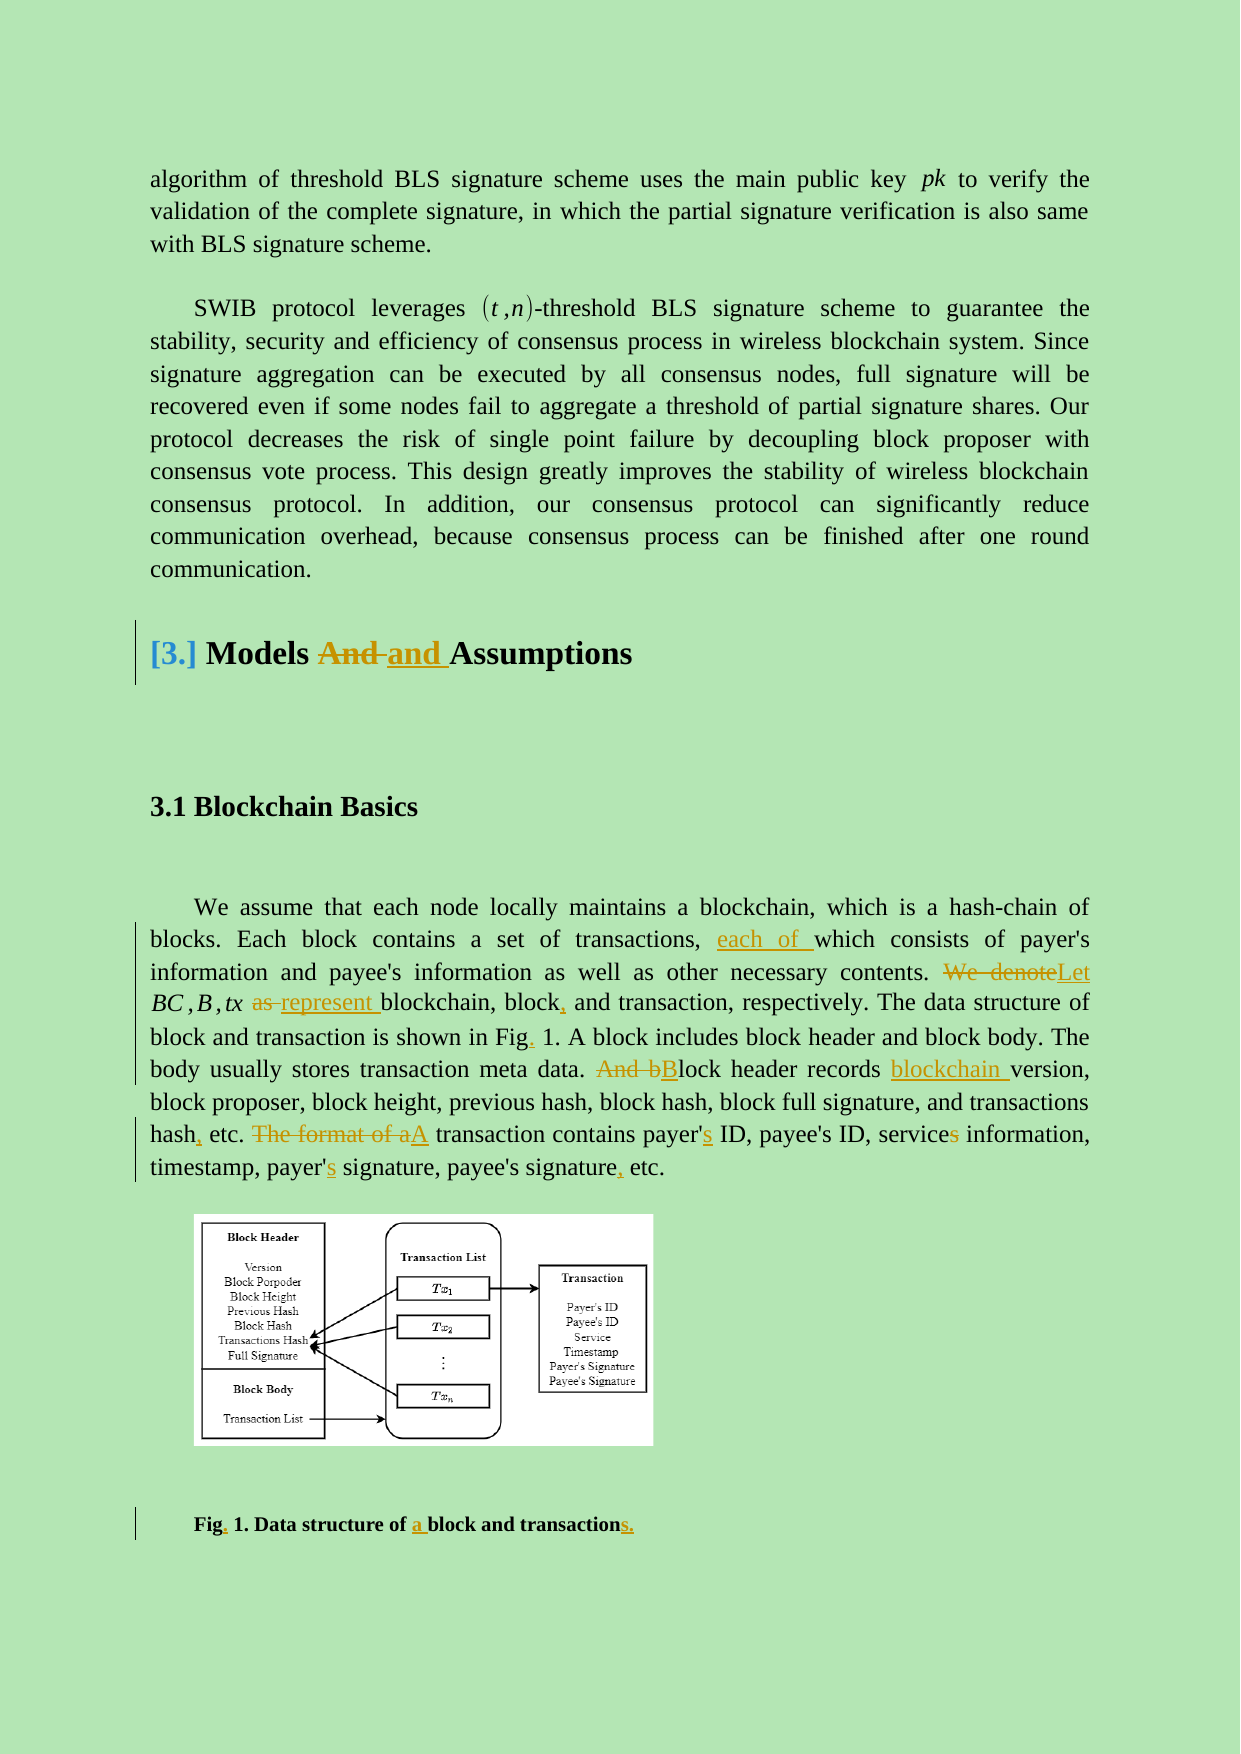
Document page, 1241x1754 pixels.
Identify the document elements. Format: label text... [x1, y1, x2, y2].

text SWIB protocol leverages -threshold BLS signature scheme to guarantee the stability, security and efficiency of consensus process in wireless blockchain system. Since signature aggregation can be executed by all consensus nodes, full signature will be recovered even if some nodes fail to aggregate a threshold of partial signature shares. Our protocol decreases the risk of single point failure by decoupling block proposer with consensus vote process. This design greatly improves the stability of wireless blockchain consensus protocol. In addition, our consensus protocol can significantly reduce communication overhead, because consensus process can be finished after one round communication. [150, 292, 1090, 584]
subtitle Models Assumptions [150, 620, 1090, 685]
subtitle 3.1 Blockchain Basics [150, 773, 1090, 838]
picture [193, 1214, 654, 1446]
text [150, 162, 1090, 259]
text Fig 1. Data structure of block and transaction [150, 1507, 1090, 1540]
text We assume that each node locally maintains a blockchain, which is a hash-chain of blocks. Each block contains a set of transactions, which consists of payer's information and payee's information as well as other necessary contents. blockchain, block and transaction, respectively. The data structure of block and transaction is shown in Fig 1. A block includes block header and block body. The body usually stores transaction meta data. lock header records version, block proposer, block height, previous hash, block hash, block full signature, and transactions hash etc. transaction contains payer' ID, payee's ID, service information, timestamp, payer' signature, payee's signature etc. [150, 890, 1090, 1182]
